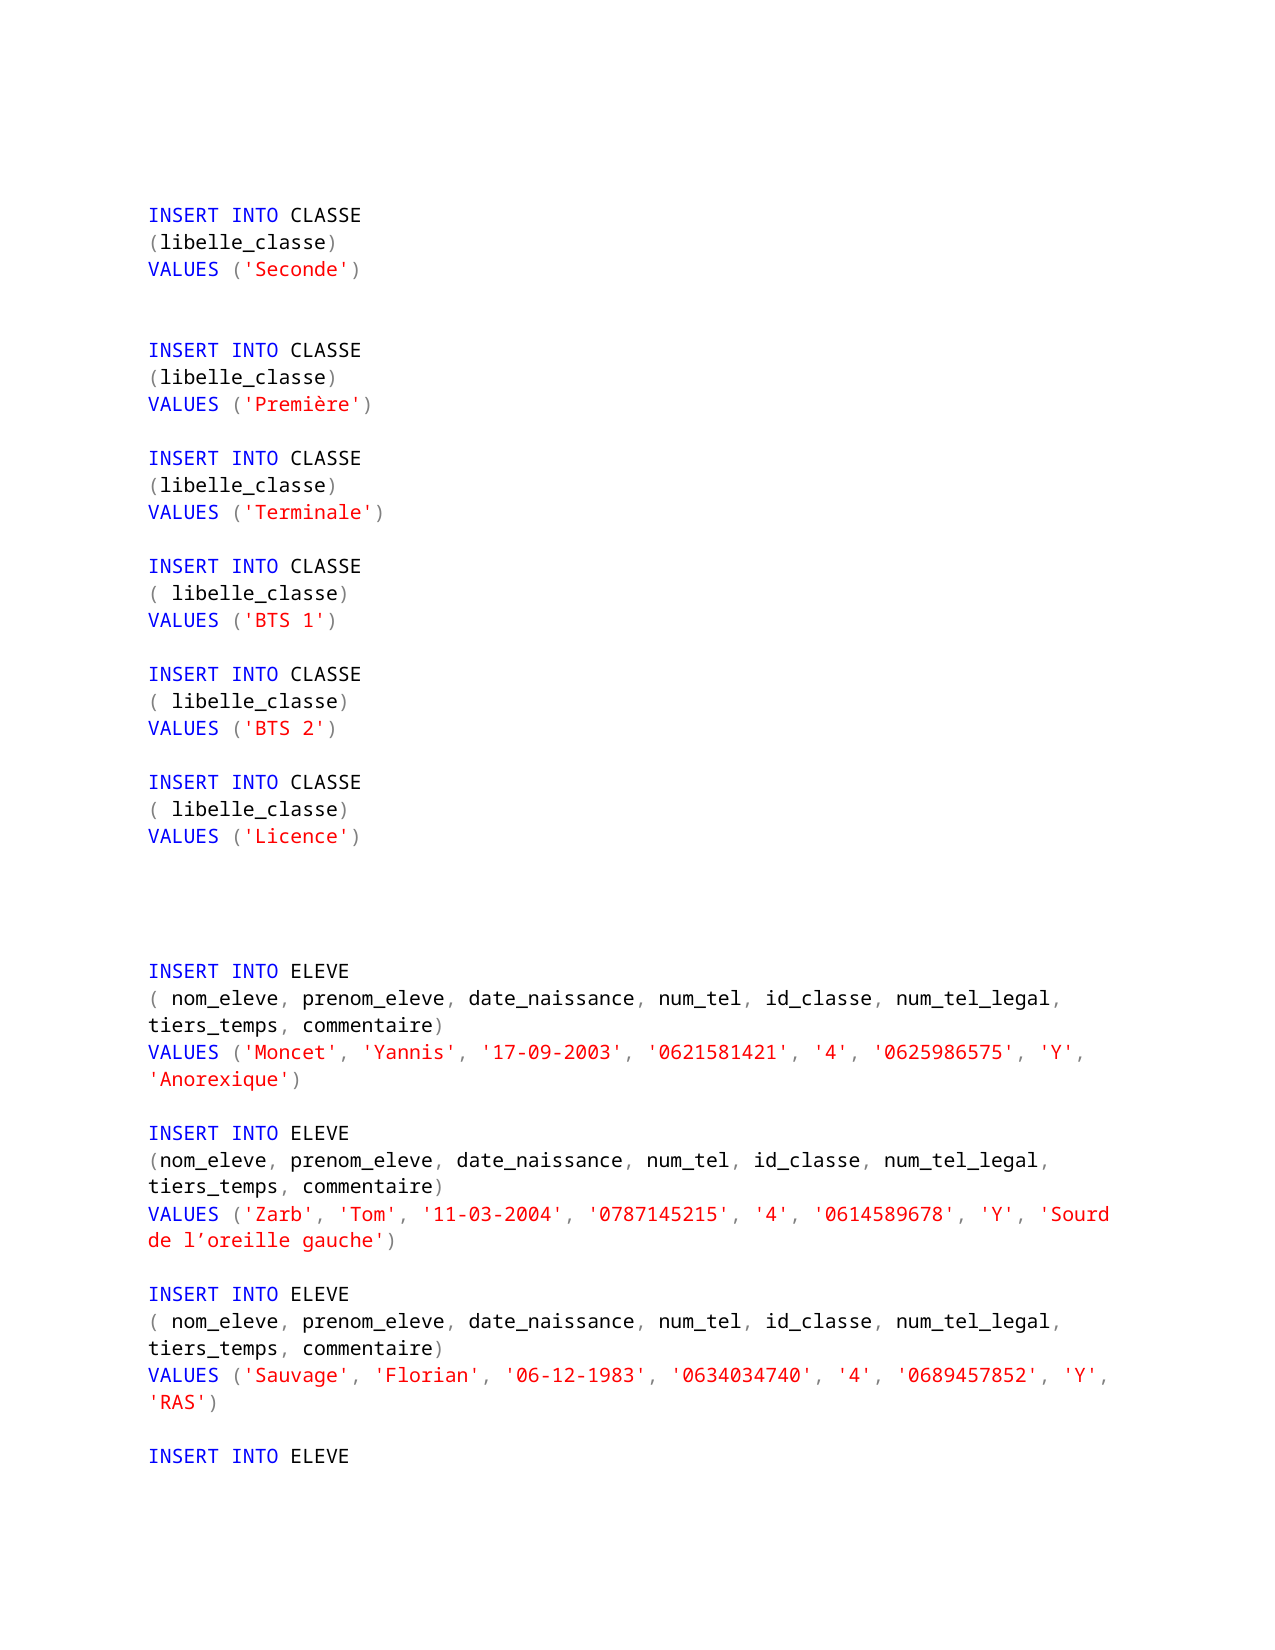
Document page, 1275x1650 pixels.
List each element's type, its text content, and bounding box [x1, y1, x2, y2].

text INSERT INTO CLASSE [148, 552, 1127, 579]
text ( libelle_classe) [148, 579, 1127, 606]
text VALUES ('Seconde') [148, 256, 1127, 282]
text (libelle_classe) [148, 228, 1127, 256]
text VALUES ('Moncet', 'Yannis', '17-09-2003', '0621581421', '4', '0625986575', 'Y', 'Anorexique') [148, 1038, 1127, 1092]
text VALUES ('Licence') [148, 822, 1127, 849]
text INSERT INTO CLASSE [148, 336, 1127, 363]
text (libelle_classe) [148, 363, 1127, 390]
text (libelle_classe) [148, 471, 1127, 498]
text VALUES ('Zarb', 'Tom', '11-03-2004', '0787145215', '4', '0614589678', 'Y', 'Sourd de l’oreille gauche') [148, 1200, 1127, 1254]
text INSERT INTO CLASSE [148, 768, 1127, 795]
text VALUES ('Terminale') [148, 498, 1127, 525]
text ( libelle_classe) [148, 795, 1127, 822]
text ( nom_eleve, prenom_eleve, date_naissance, num_tel, id_classe, num_tel_legal, tiers_temps, commentaire) [148, 984, 1127, 1038]
text VALUES ('BTS 1') [148, 606, 1127, 633]
text INSERT INTO CLASSE [148, 202, 1127, 228]
text (nom_eleve, prenom_eleve, date_naissance, num_tel, id_classe, num_tel_legal, tiers_temps, commentaire) [148, 1146, 1127, 1200]
text INSERT INTO ELEVE [148, 1281, 1127, 1308]
text INSERT INTO ELEVE [148, 957, 1127, 984]
text VALUES ('BTS 2') [148, 714, 1127, 741]
text INSERT INTO ELEVE [148, 1119, 1127, 1146]
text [148, 1308, 1127, 1362]
text INSERT INTO CLASSE [148, 660, 1127, 687]
text INSERT INTO CLASSE [148, 444, 1127, 471]
text VALUES ('Première') [148, 390, 1127, 417]
text VALUES ('Sauvage', 'Florian', '06-12-1983', '0634034740', '4', '0689457852', 'Y', 'RAS') [148, 1362, 1127, 1416]
text ( libelle_classe) [148, 687, 1127, 714]
text INSERT INTO ELEVE [148, 1443, 1127, 1469]
